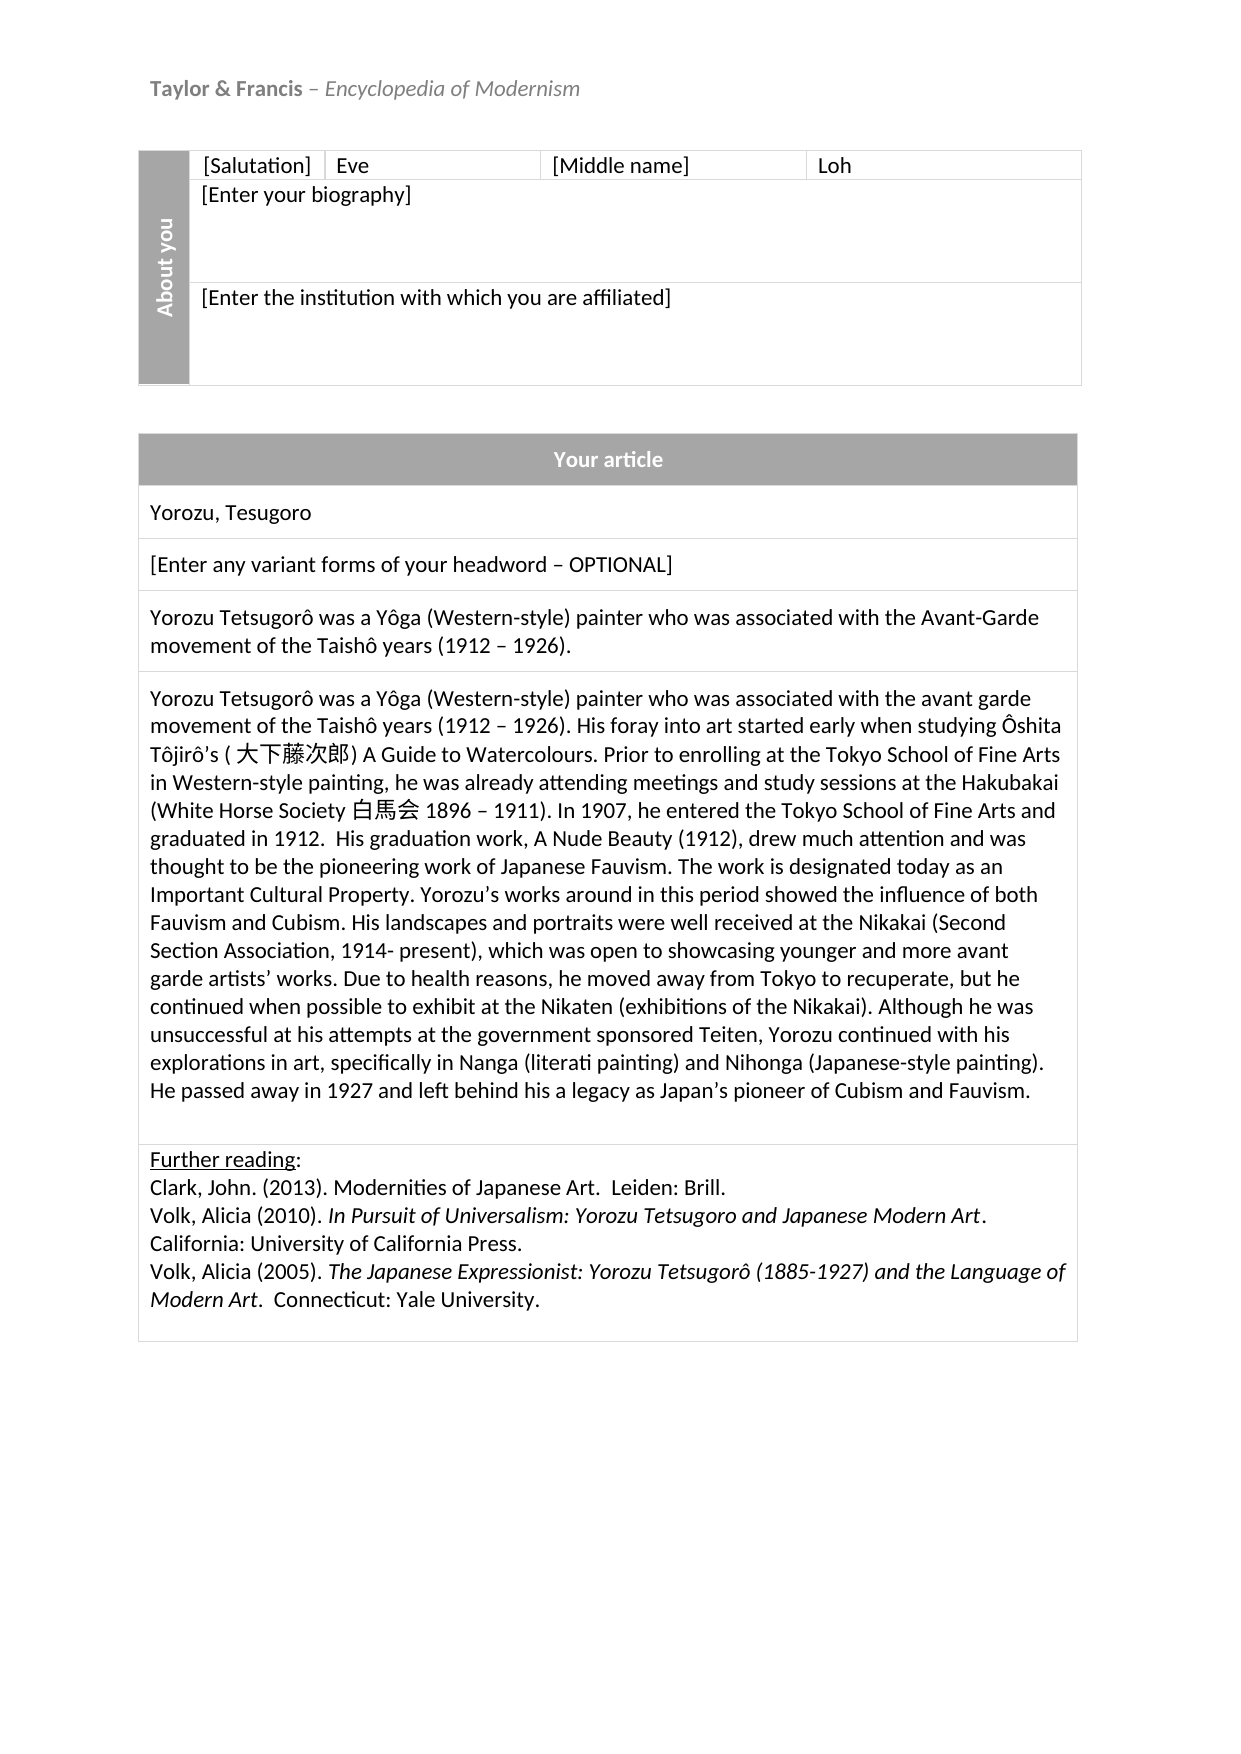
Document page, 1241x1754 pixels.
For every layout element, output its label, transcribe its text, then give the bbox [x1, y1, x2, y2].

table_header Your article [139, 434, 1077, 485]
table_cell Further reading: [139, 1145, 1077, 1341]
table_header About you [139, 151, 189, 384]
